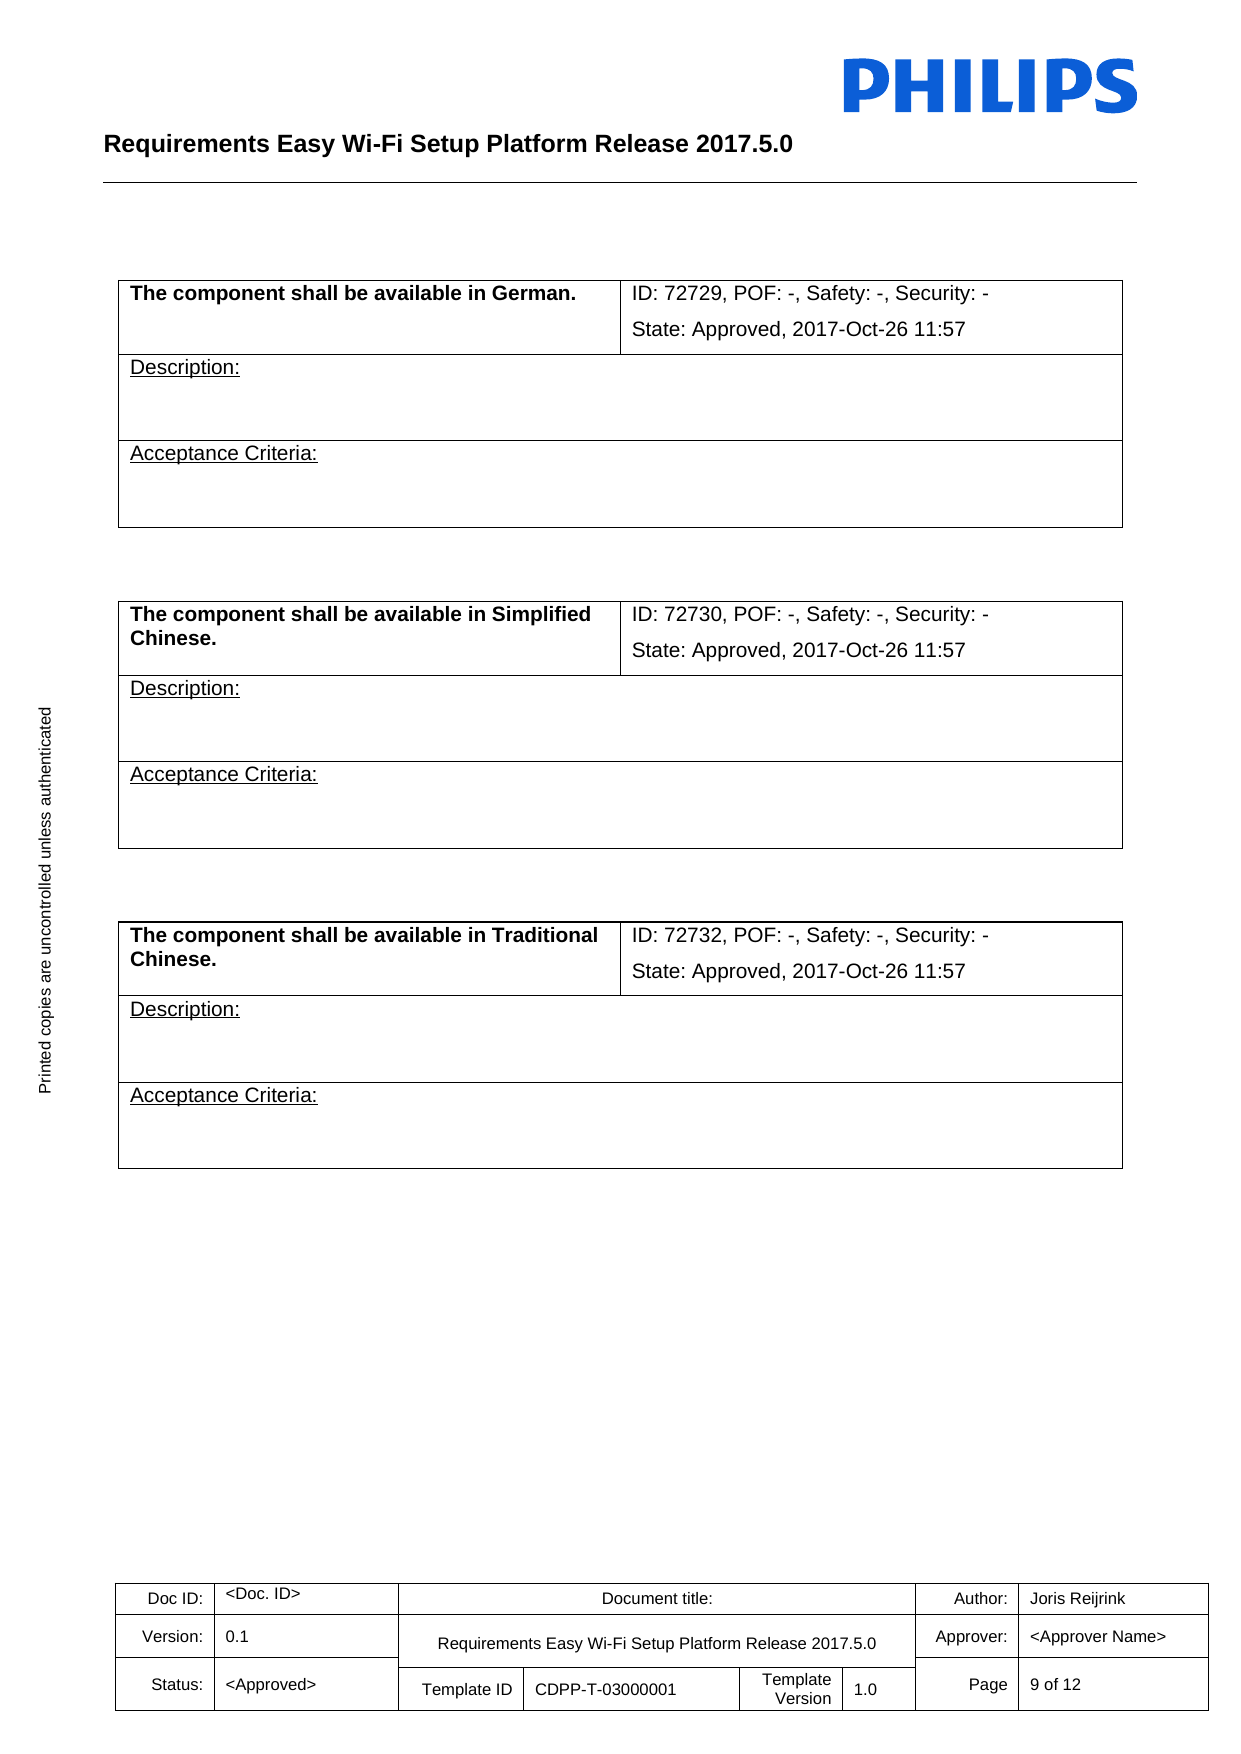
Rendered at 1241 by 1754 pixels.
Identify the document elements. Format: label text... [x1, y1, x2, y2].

table_header ID: 72732, POF: -, Safety: -, Security: - State: Approved, 2017-Oct-26 11:57 [621, 923, 1122, 995]
table_header ID: 72730, POF: -, Safety: -, Security: - State: Approved, 2017-Oct-26 11:57 [621, 602, 1122, 674]
table_cell Description: [119, 996, 1122, 1082]
table_header The component shall be available in Simplified Chinese. [119, 602, 620, 674]
table_header The component shall be available in Traditional Chinese. [119, 923, 620, 995]
table_cell Acceptance Criteria: [119, 762, 1122, 847]
table_header ID: 72729, POF: -, Safety: -, Security: - State: Approved, 2017-Oct-26 11:57 [621, 281, 1122, 354]
table_cell Acceptance Criteria: [119, 441, 1122, 527]
table_cell Acceptance Criteria: [119, 1083, 1122, 1168]
table_cell Description: [119, 355, 1122, 440]
table_cell Description: [119, 676, 1122, 761]
table_header The component shall be available in German. [119, 281, 620, 354]
